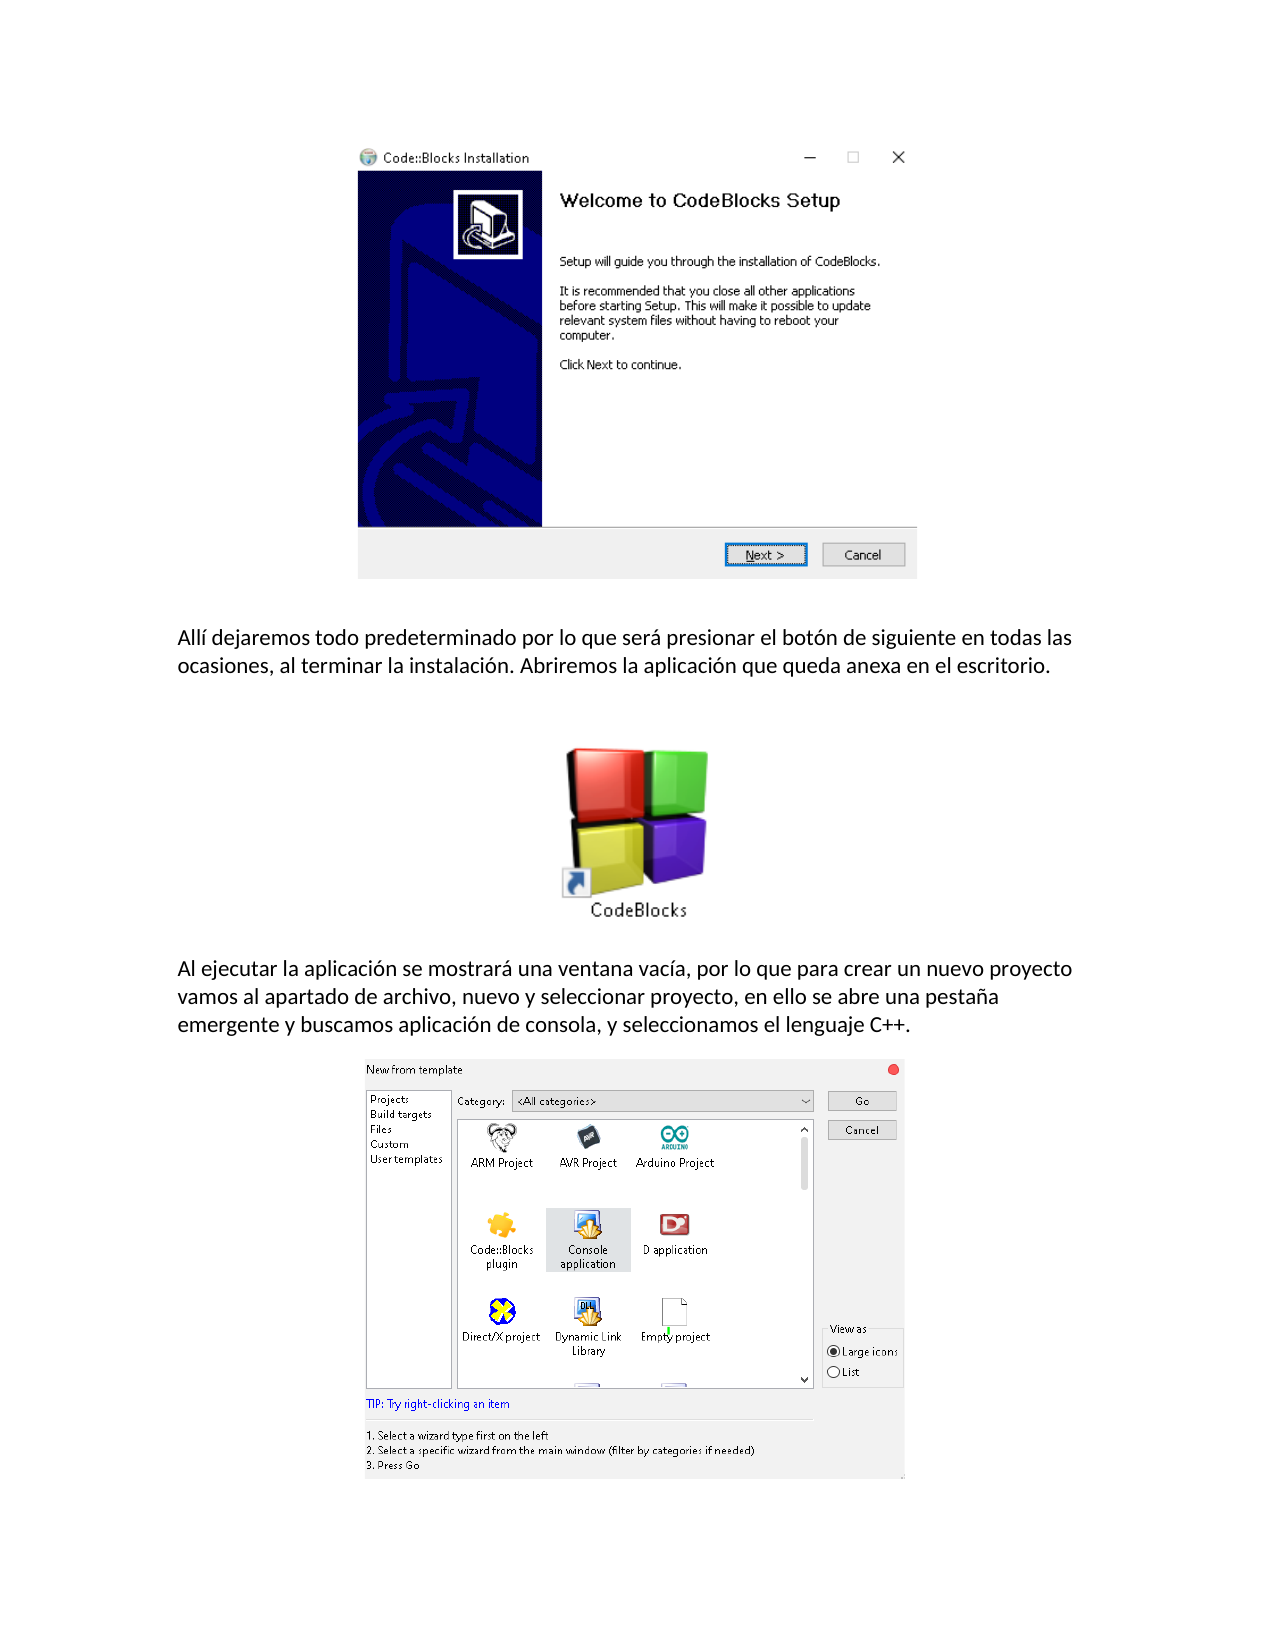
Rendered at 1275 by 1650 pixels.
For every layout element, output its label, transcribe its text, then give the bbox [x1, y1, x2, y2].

text Al ejecutar la aplicación se mostrará una ventana vacía, por lo que para crear un nuevo proyecto vamos al apartado de archivo, nuevo y seleccionar proyecto, en ello se abre una pestaña emergente y buscamos aplicación de consola, y seleccionamos el lenguaje C++. [177, 954, 1098, 1038]
picture [556, 742, 719, 928]
picture [357, 147, 918, 579]
picture [364, 1059, 905, 1479]
text Allí dejaremos todo predeterminado por lo que será presionar el botón de siguiente en todas las ocasiones, al terminar la instalación. Abriremos la aplicación que queda anexa en el escritorio. [177, 623, 1098, 679]
